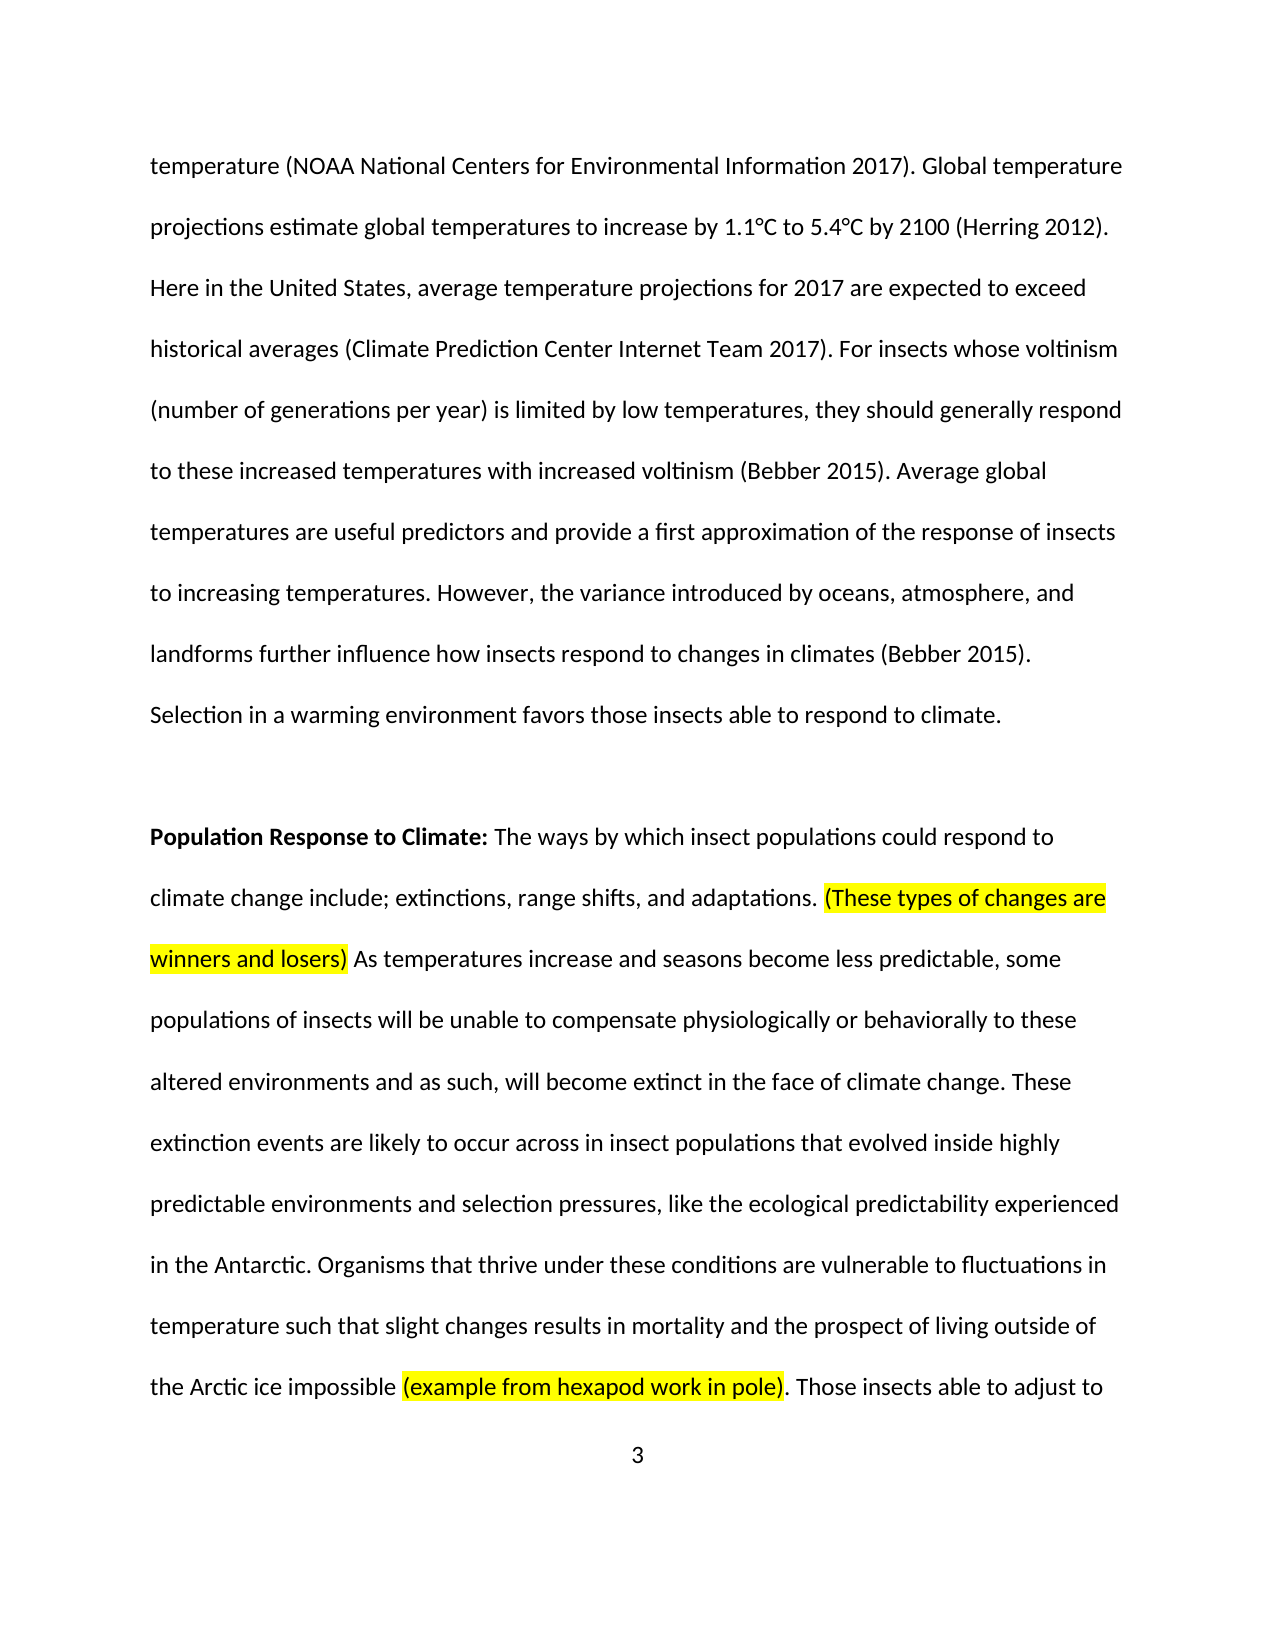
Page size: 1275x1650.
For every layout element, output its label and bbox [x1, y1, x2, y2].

text [150, 821, 1125, 1401]
text [150, 150, 1125, 730]
